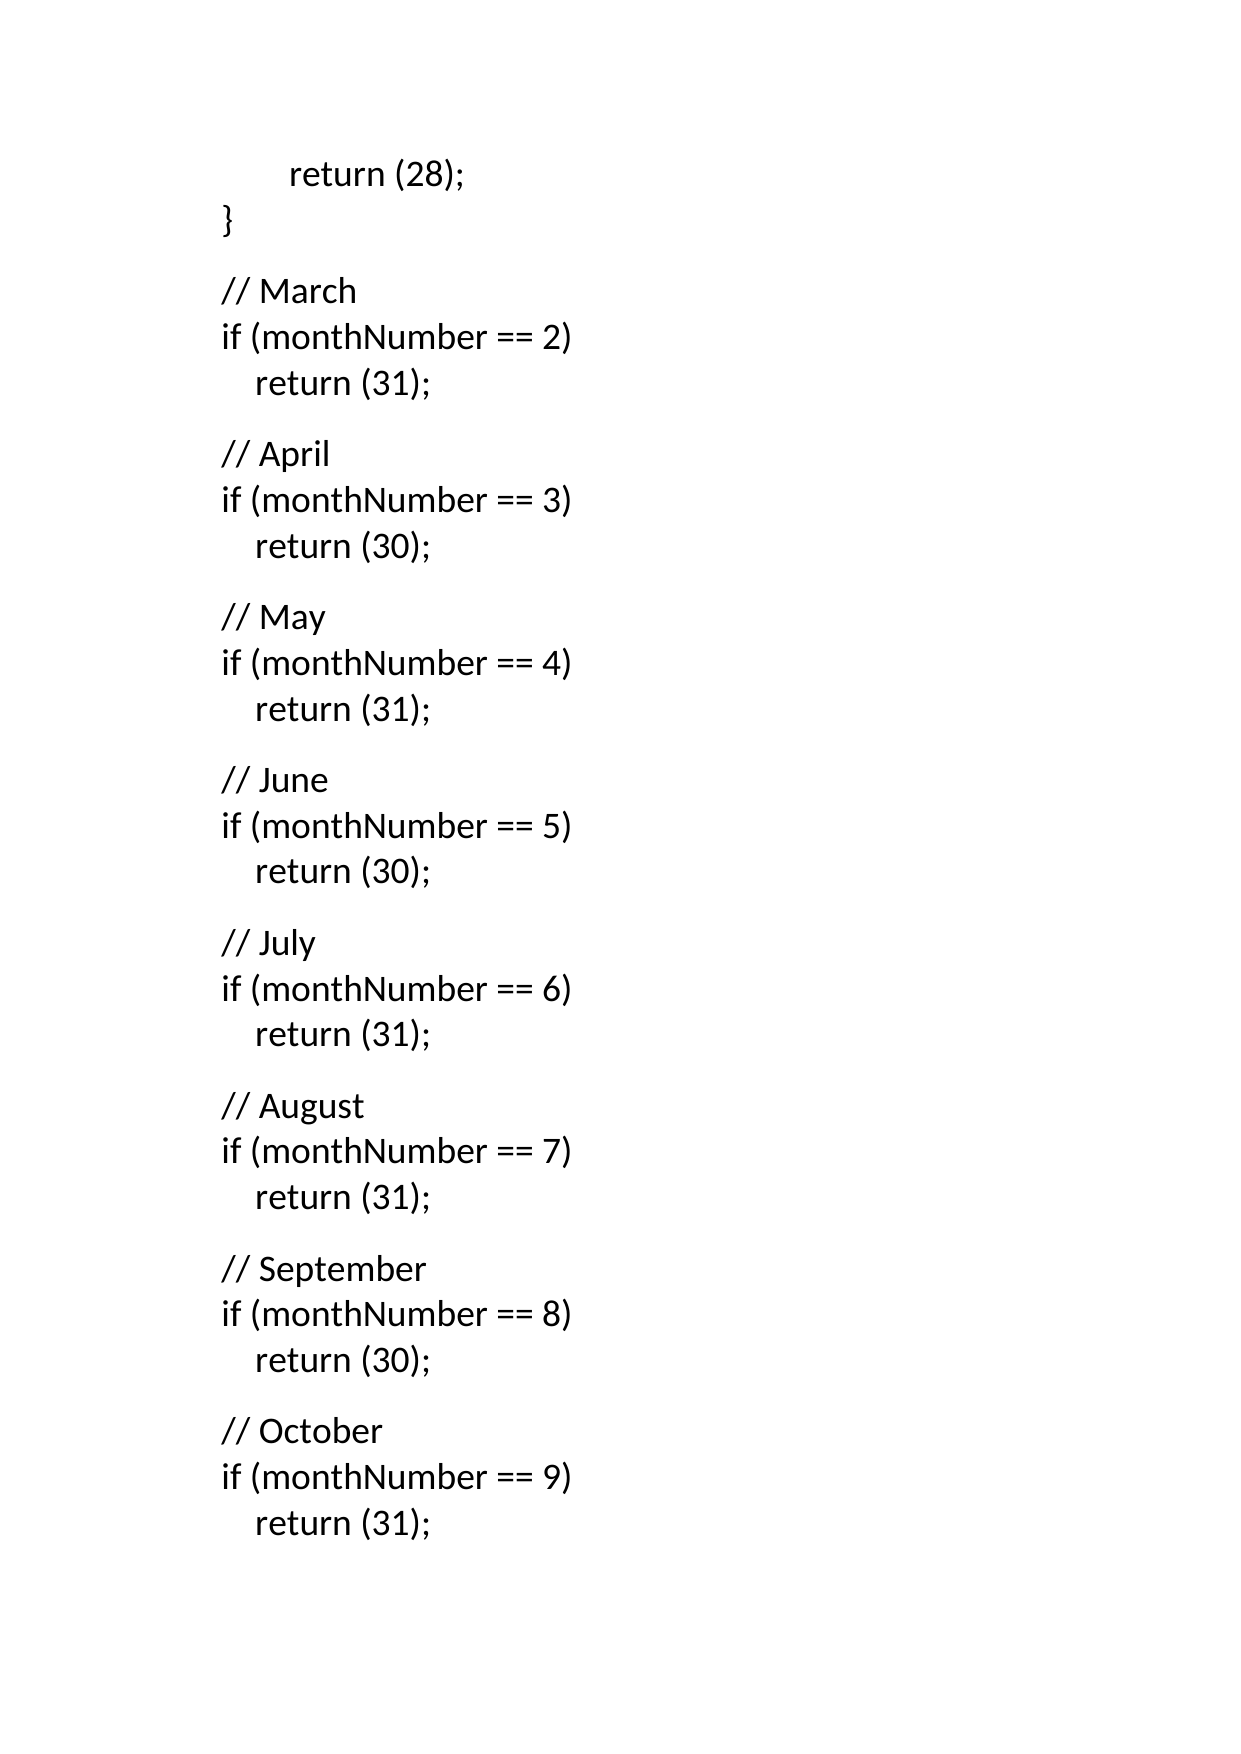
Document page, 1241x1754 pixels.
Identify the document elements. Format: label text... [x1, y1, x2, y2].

text return (31); [187, 1499, 1053, 1545]
text if (monthNumber == 5) [187, 802, 1053, 847]
text return (30); [187, 847, 1053, 893]
text if (monthNumber == 2) [187, 313, 1053, 359]
text if (monthNumber == 9) [187, 1453, 1053, 1499]
text if (monthNumber == 6) [187, 964, 1053, 1010]
text return (28); [187, 150, 1053, 196]
text // October [187, 1407, 1053, 1453]
text // April [187, 430, 1053, 476]
text // June [187, 756, 1053, 802]
text // July [187, 919, 1053, 964]
text if (monthNumber == 3) [187, 476, 1053, 522]
text return (30); [187, 1336, 1053, 1382]
text } [187, 196, 1053, 242]
text // March [187, 267, 1053, 313]
text // September [187, 1244, 1053, 1290]
text if (monthNumber == 8) [187, 1290, 1053, 1336]
text // August [187, 1082, 1053, 1127]
text return (30); [187, 522, 1053, 567]
text // May [187, 593, 1053, 639]
text if (monthNumber == 7) [187, 1127, 1053, 1173]
text return (31); [187, 684, 1053, 730]
text return (31); [187, 1010, 1053, 1056]
text if (monthNumber == 4) [187, 639, 1053, 684]
text return (31); [187, 359, 1053, 404]
text return (31); [187, 1173, 1053, 1219]
